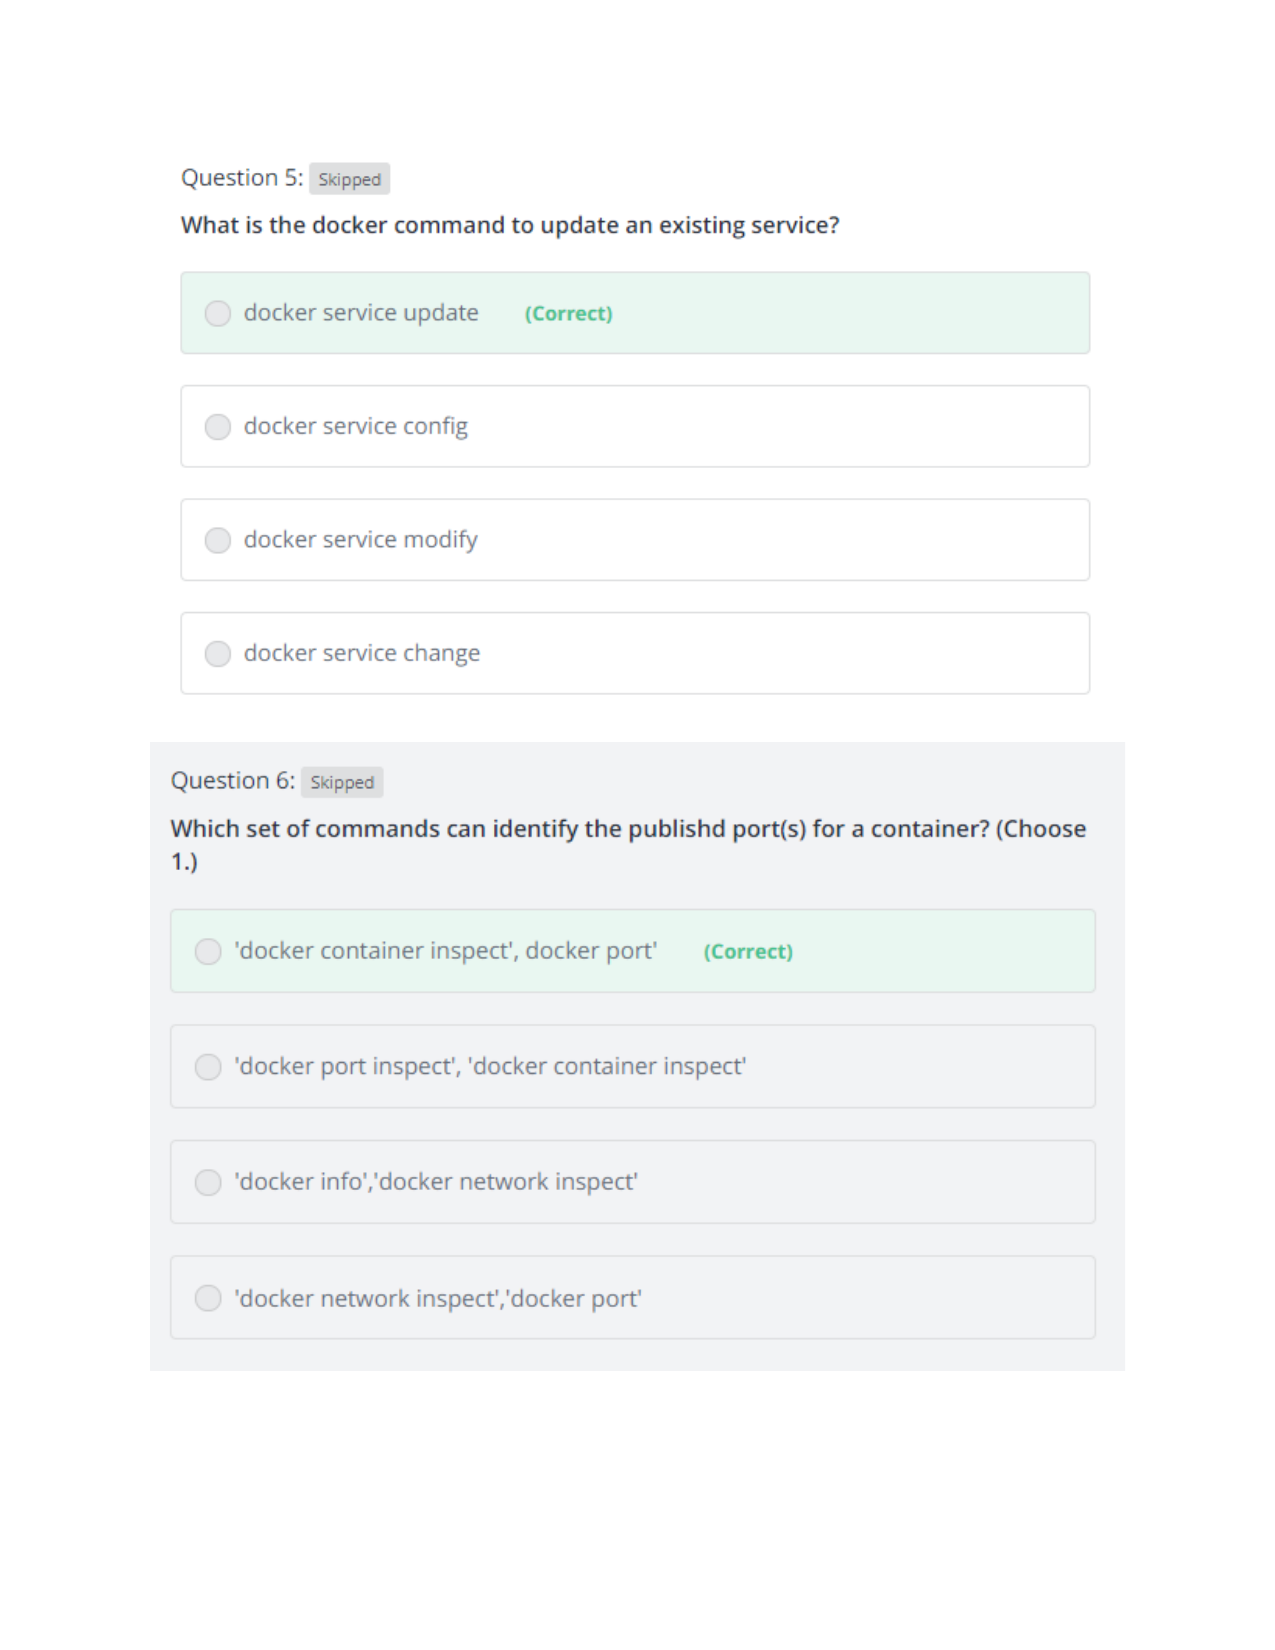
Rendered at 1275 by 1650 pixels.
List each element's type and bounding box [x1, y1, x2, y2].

picture [150, 742, 1125, 1371]
picture [150, 150, 1125, 724]
